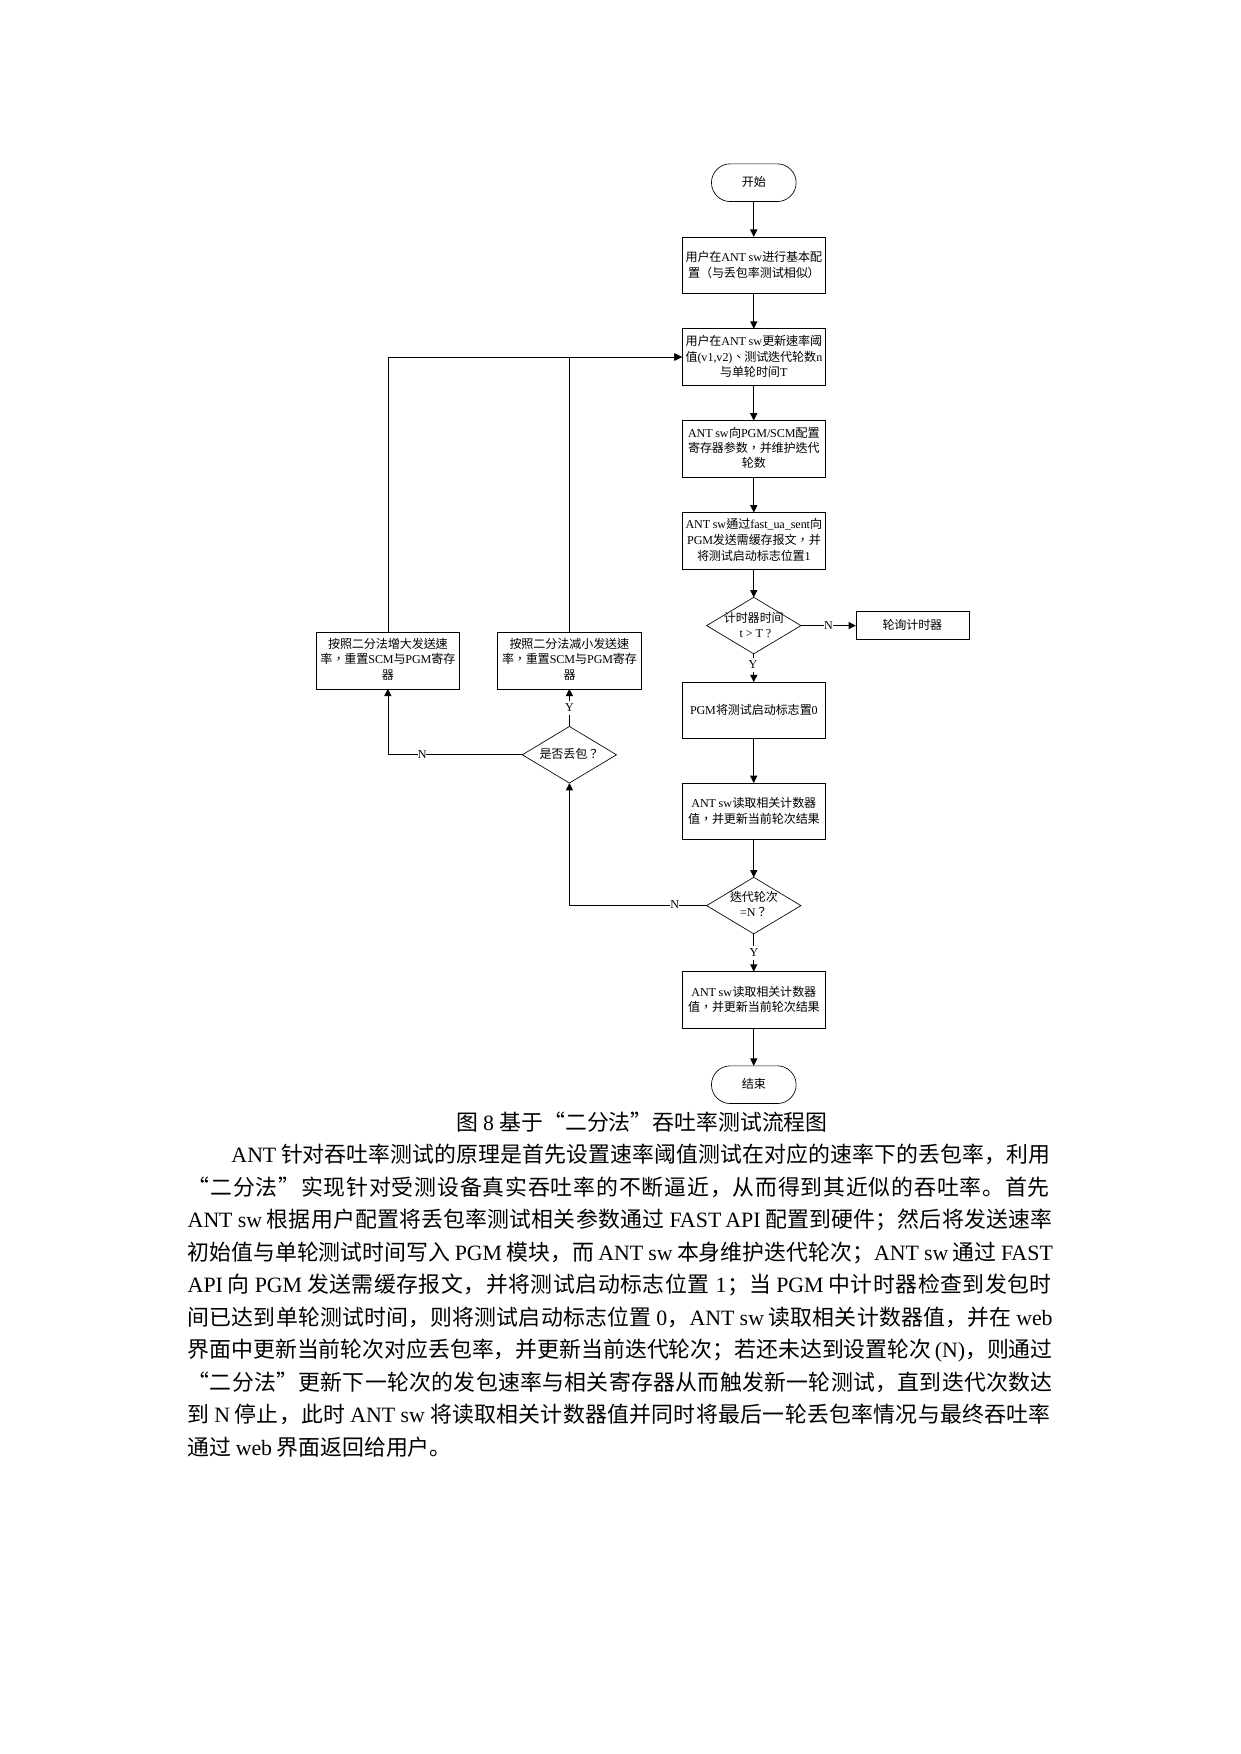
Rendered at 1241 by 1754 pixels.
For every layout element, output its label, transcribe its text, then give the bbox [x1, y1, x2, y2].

text ANT针对吞吐率测试的原理是首先设置速率阈值测试在对应的速率下的丢包率，利用“二分法”实现针对受测设备真实吞吐率的不断逼近，从而得到其近似的吞吐率。首先ANT sw根据用户配置将丢包率测试相关参数通过FAST API配置到硬件；然后将发送速率初始值与单轮测试时间写入PGM模块，而ANT sw本身维护迭代轮次；ANT sw通过FAST API向PGM发送需缓存报文，并将测试启动标志位置1；当PGM中计时器检查到发包时间已达到单轮测试时间，则将测试启动标志位置0，ANT sw读取相关计数器值，并在web界面中更新当前轮次对应丢包率，并更新当前迭代轮次；若还未达到设置轮次(N)，则通过“二分法”更新下一轮次的发包速率与相关寄存器从而触发新一轮测试，直到迭代次数达到N停止，此时ANT sw将读取相关计数器值并同时将最后一轮丢包率情况与最终吞吐率通过web界面返回给用户。 [187, 1137, 1053, 1462]
text 图8 基于“二分法”吞吐率测试流程图 [187, 1104, 1053, 1137]
